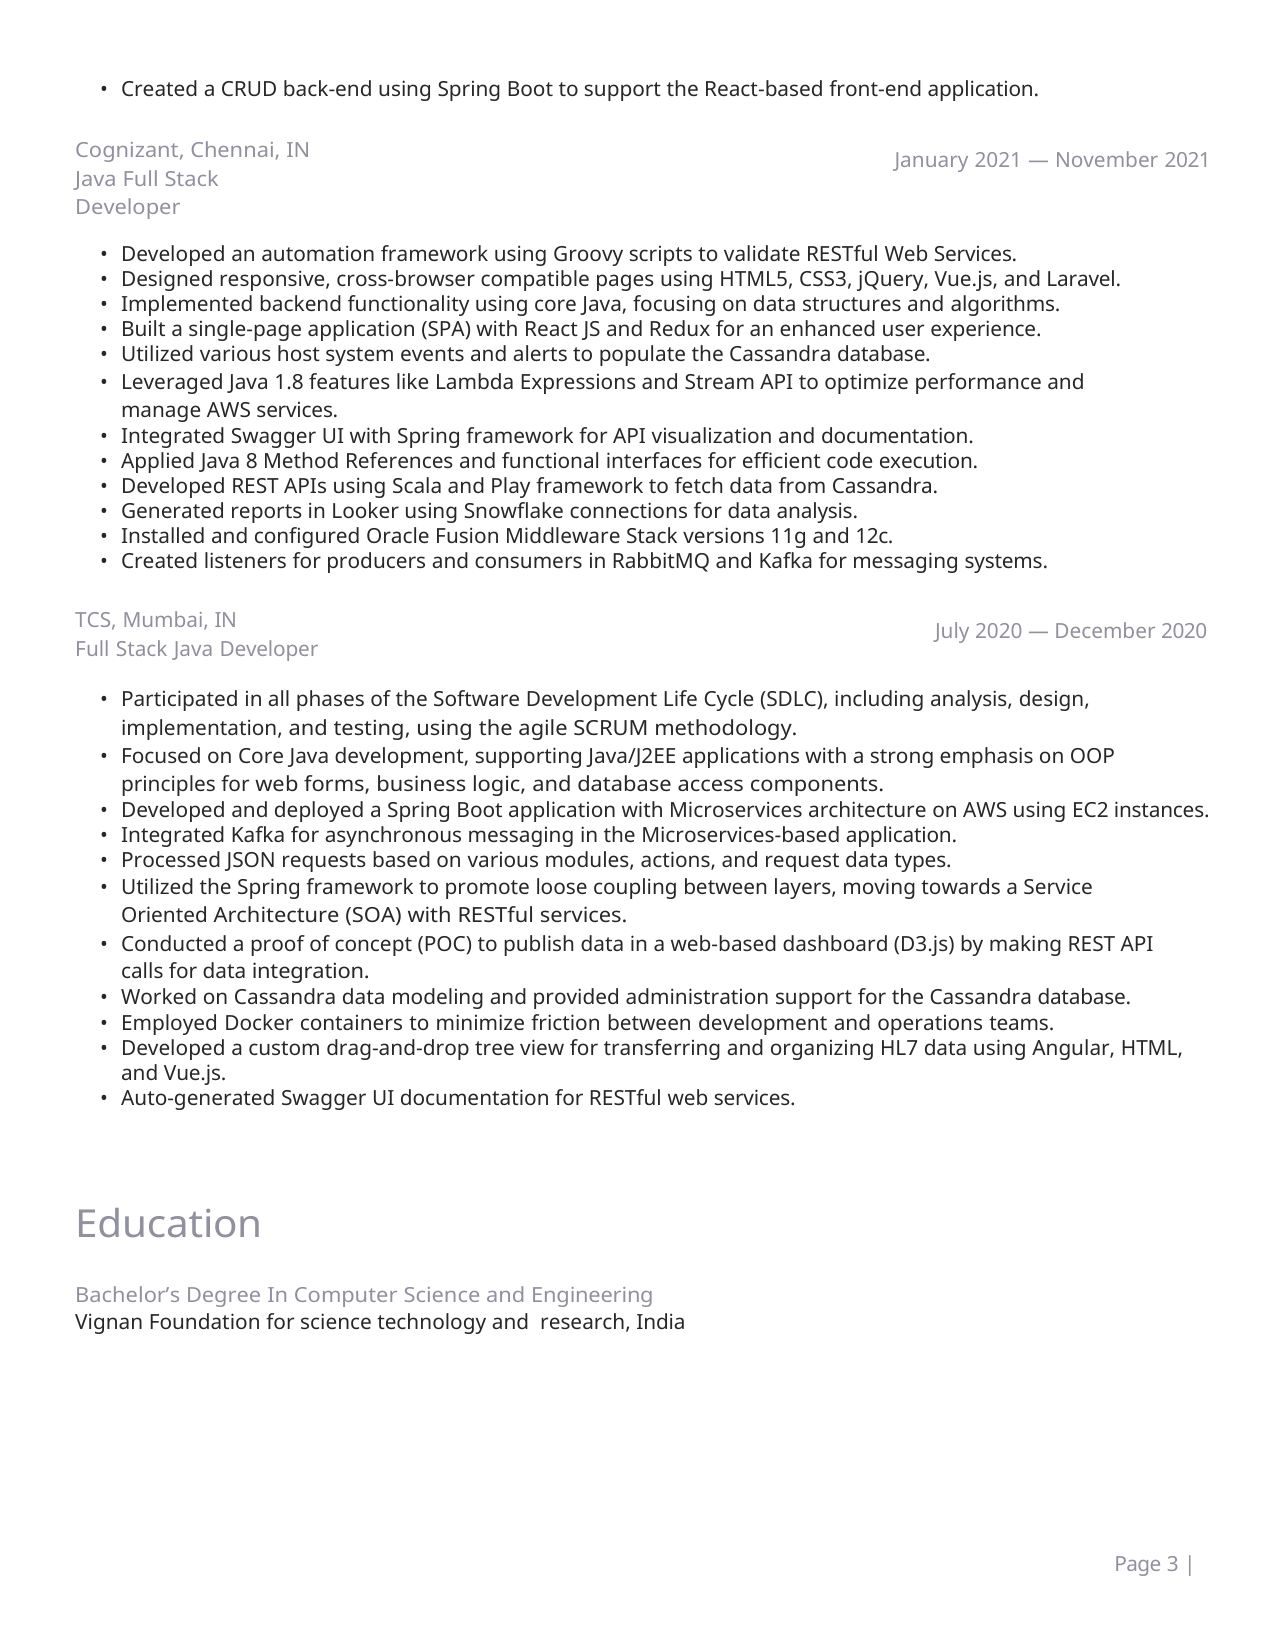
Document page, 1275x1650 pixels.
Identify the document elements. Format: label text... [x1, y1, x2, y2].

text July 2020 — December 2020 [935, 616, 1212, 645]
subtitle Education [75, 1196, 1212, 1249]
list Leveraged Java 1.8 features like Lambda Expressions and Stream API to optimize performance and manage AWS services. [100, 367, 1155, 424]
text Vignan Foundation for science technology and research, India [75, 1307, 1212, 1336]
list Developed and deployed a Spring Boot application with Microservices architecture on AWS using EC2 instances. [100, 797, 1212, 822]
list Auto-generated Swagger UI documentation for RESTful web services. [100, 1085, 1212, 1110]
list Conducted a proof of concept (POC) to publish data in a web-based dashboard (D3.js) by making REST API calls for data integration. [100, 929, 1200, 985]
text TCS, Mumbai, IN [75, 606, 322, 634]
list Installed and configured Oracle Fusion Middleware Stack versions 11g and 12c. [100, 523, 1212, 548]
list Developed an automation framework using Groovy scripts to validate RESTful Web Services. [100, 242, 1212, 267]
list Processed JSON requests based on various modules, actions, and request data types. [100, 847, 1212, 872]
list Built a single-page application (SPA) with React JS and Redux for an enhanced user experience. [100, 317, 1212, 342]
list Designed responsive, cross-browser compatible pages using HTML5, CSS3, jQuery, Vue.js, and Laravel. [100, 267, 1212, 292]
list Integrated Kafka for asynchronous messaging in the Microservices-based application. [100, 822, 1212, 847]
text Cognizant, Chennai, IN Java Full Stack Developer [75, 135, 322, 221]
list Created a CRUD back-end using Spring Boot to support the React-based front-end application. [100, 74, 1212, 103]
list Utilized various host system events and alerts to populate the Cassandra database. [100, 342, 1212, 367]
list Applied Java 8 Method References and functional interfaces for efficient code execution. [100, 448, 1212, 473]
list Participated in all phases of the Software Development Life Cycle (SDLC), including analysis, design, implementation, and testing, using the agile SCRUM methodology. [100, 684, 1200, 741]
list Worked on Cassandra data modeling and provided administration support for the Cassandra database. [100, 985, 1212, 1010]
list Focused on Core Java development, supporting Java/J2EE applications with a strong emphasis on OOP principles for web forms, business logic, and database access components. [100, 741, 1200, 797]
text January 2021 — November 2021 [894, 146, 1212, 174]
list Integrated Swagger UI with Spring framework for API visualization and documentation. [100, 424, 1212, 448]
list Developed a custom drag-and-drop tree view for transferring and organizing HL7 data using Angular, HTML, and Vue.js. [100, 1035, 1212, 1085]
list Created listeners for producers and consumers in RabbitMQ and Kafka for messaging systems. [100, 548, 1212, 574]
list Developed REST APIs using Scala and Play framework to fetch data from Cassandra. [100, 473, 1212, 498]
text Full Stack Java Developer [75, 634, 322, 663]
list Utilized the Spring framework to promote loose coupling between layers, moving towards a Service Oriented Architecture (SOA) with RESTful services. [100, 872, 1126, 929]
list Generated reports in Looker using Snowflake connections for data analysis. [100, 498, 1212, 523]
list Implemented backend functionality using core Java, focusing on data structures and algorithms. [100, 292, 1212, 317]
list Employed Docker containers to minimize friction between development and operations teams. [100, 1010, 1212, 1035]
text Bachelor’s Degree In Computer Science and Engineering [75, 1282, 1212, 1307]
